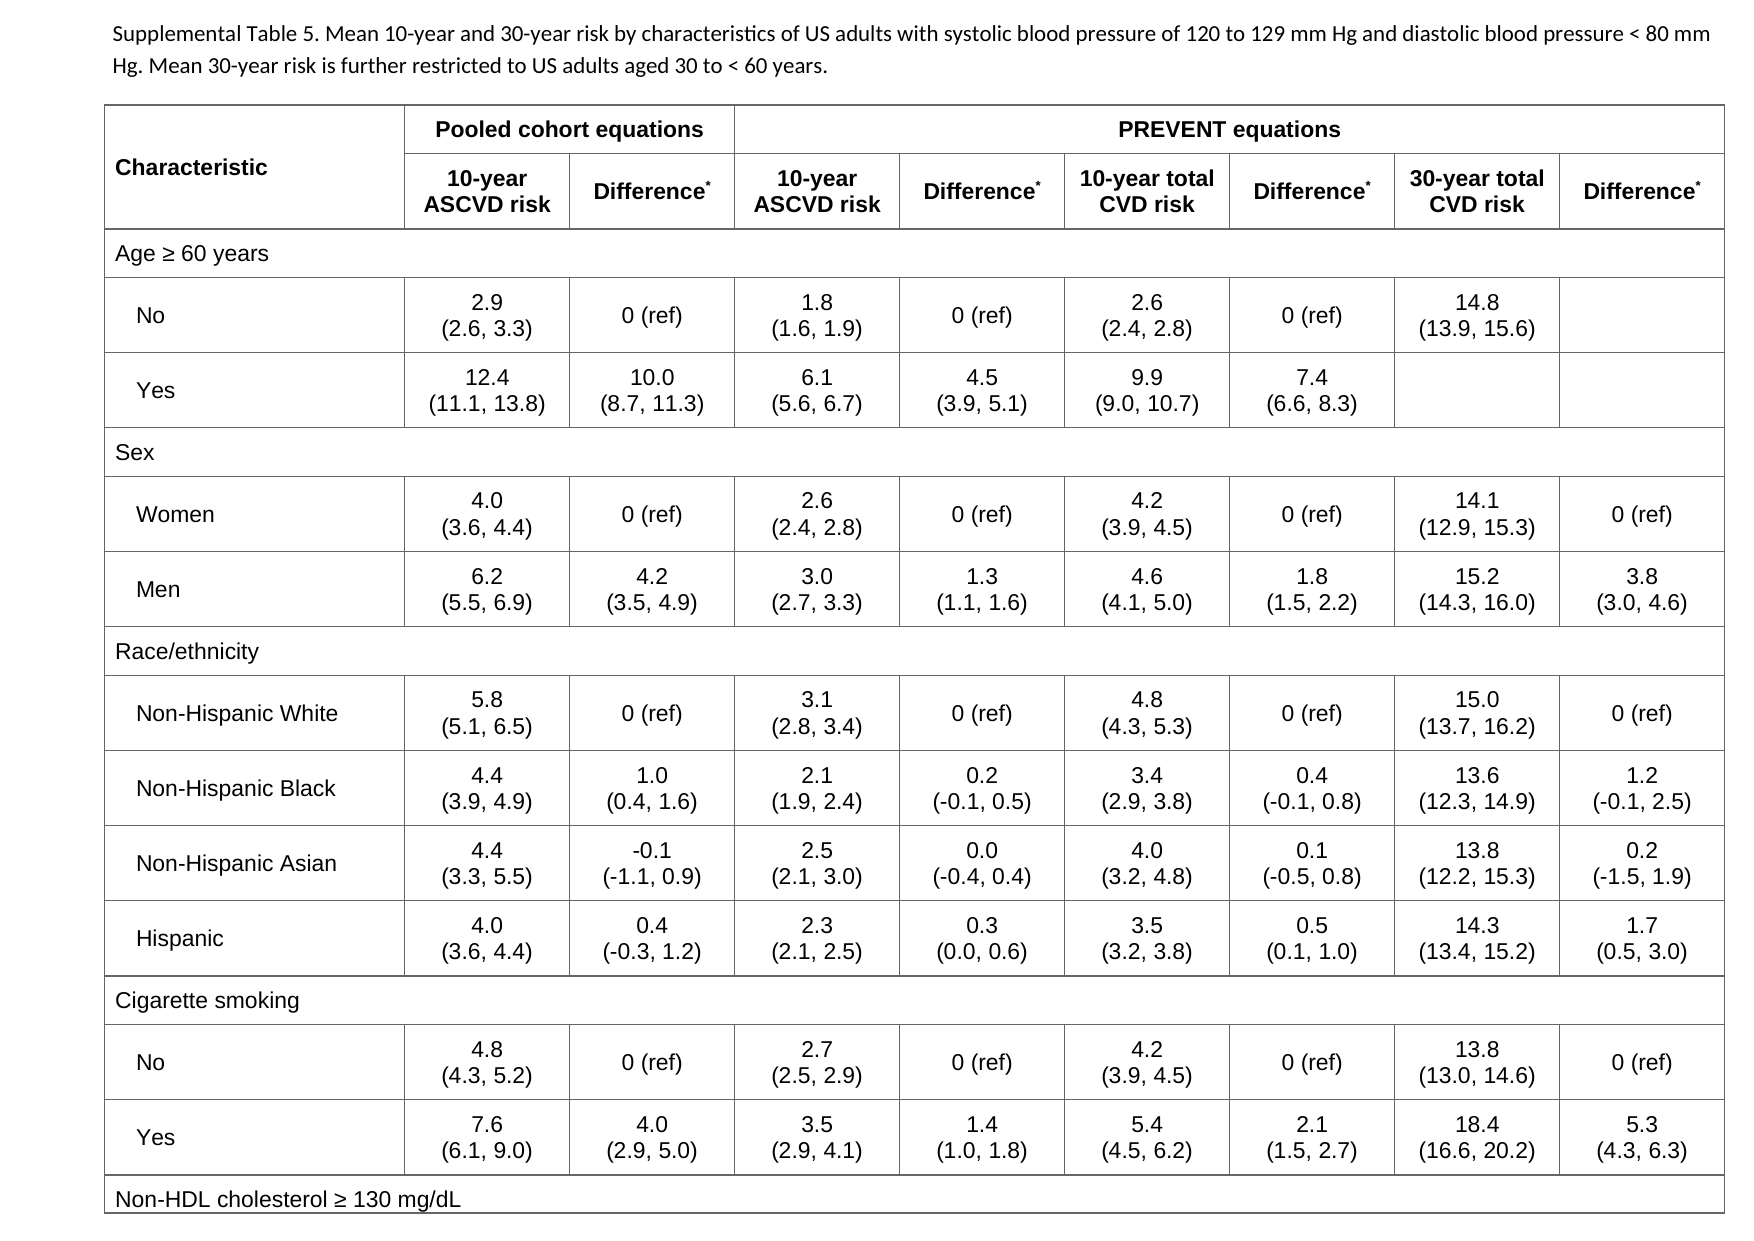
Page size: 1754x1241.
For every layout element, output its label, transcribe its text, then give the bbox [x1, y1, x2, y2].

table_cell 4.2 (3.9, 4.5) [1065, 1025, 1229, 1099]
table_cell 0 (ref) [1230, 477, 1394, 551]
table_cell 1.3 (1.1, 1.6) [900, 552, 1064, 626]
table_cell 4.0 (2.9, 5.0) [570, 1100, 734, 1174]
table_cell 4.5 (3.9, 5.1) [900, 353, 1064, 427]
table_cell 0 (ref) [900, 676, 1064, 749]
table_cell 0.4 (-0.1, 0.8) [1230, 751, 1394, 825]
table_cell Non-Hispanic Asian [105, 826, 404, 900]
table_cell 4.0 (3.2, 4.8) [1065, 826, 1229, 900]
table_cell 0.2 (-1.5, 1.9) [1560, 826, 1724, 900]
table_cell 0 (ref) [570, 278, 734, 352]
table_cell 15.2 (14.3, 16.0) [1395, 552, 1559, 626]
table_cell 0.4 (-0.3, 1.2) [570, 901, 734, 975]
table_cell 13.8 (12.2, 15.3) [1395, 826, 1559, 900]
table_cell Women [105, 477, 404, 551]
table_cell 4.6 (4.1, 5.0) [1065, 552, 1229, 626]
table_cell 3.5 (3.2, 3.8) [1065, 901, 1229, 975]
table_cell 5.4 (4.5, 6.2) [1065, 1100, 1229, 1174]
table_cell No [105, 1025, 404, 1099]
table_cell -0.1 (-1.1, 0.9) [570, 826, 734, 900]
table_cell 2.9 (2.6, 3.3) [405, 278, 569, 352]
table_cell 1.4 (1.0, 1.8) [900, 1100, 1064, 1174]
table_cell 12.4 (11.1, 13.8) [405, 353, 569, 427]
table_cell 10-year ASCVD risk [735, 154, 899, 228]
table_cell 0 (ref) [900, 278, 1064, 352]
table_cell Yes [105, 353, 404, 427]
table_cell 14.8 (13.9, 15.6) [1395, 278, 1559, 352]
table_cell 7.6 (6.1, 9.0) [405, 1100, 569, 1174]
table_cell 0.1 (-0.5, 0.8) [1230, 826, 1394, 900]
table_cell 0 (ref) [1230, 278, 1394, 352]
table_cell Men [105, 552, 404, 626]
table_cell 9.9 (9.0, 10.7) [1065, 353, 1229, 427]
text Supplemental Table 5. Mean 10-year and 30-year risk by characteristics of US adults with systolic blood pressure of 120 to 129 mm Hg and diastolic blood pressure < 80 mm Hg. Mean 30-year risk is further restricted to US adults aged 30 to < 60 years. [112, 19, 1716, 79]
table_cell Difference* [900, 154, 1064, 228]
table_cell Difference* [1560, 154, 1724, 228]
table_cell 2.1 (1.9, 2.4) [735, 751, 899, 825]
table_cell 18.4 (16.6, 20.2) [1395, 1100, 1559, 1174]
table_cell 3.5 (2.9, 4.1) [735, 1100, 899, 1174]
table_cell 0 (ref) [900, 1025, 1064, 1099]
table_cell 0 (ref) [570, 676, 734, 749]
table_cell 0 (ref) [1230, 1025, 1394, 1099]
table_cell Difference* [570, 154, 734, 228]
table_cell [1560, 278, 1724, 352]
table_cell 5.8 (5.1, 6.5) [405, 676, 569, 749]
table_cell 4.2 (3.5, 4.9) [570, 552, 734, 626]
table_cell 10.0 (8.7, 11.3) [570, 353, 734, 427]
table_cell 0.3 (0.0, 0.6) [900, 901, 1064, 975]
table_cell 1.7 (0.5, 3.0) [1560, 901, 1724, 975]
table_cell 0.5 (0.1, 1.0) [1230, 901, 1394, 975]
table_cell 4.4 (3.9, 4.9) [405, 751, 569, 825]
table_cell Non-HDL cholesterol ≥ 130 mg/dL [105, 1176, 1724, 1212]
table_cell 0 (ref) [1560, 1025, 1724, 1099]
table_cell 10-year total CVD risk [1065, 154, 1229, 228]
table_cell 2.7 (2.5, 2.9) [735, 1025, 899, 1099]
table_cell 2.1 (1.5, 2.7) [1230, 1100, 1394, 1174]
table_cell No [105, 278, 404, 352]
table_cell 3.1 (2.8, 3.4) [735, 676, 899, 749]
table_cell 0 (ref) [900, 477, 1064, 551]
table_cell 14.1 (12.9, 15.3) [1395, 477, 1559, 551]
table_cell [1560, 353, 1724, 427]
table_cell 7.4 (6.6, 8.3) [1230, 353, 1394, 427]
table_cell [1395, 353, 1559, 427]
table_header PREVENT equations [735, 106, 1724, 153]
table_cell 14.3 (13.4, 15.2) [1395, 901, 1559, 975]
table_cell 6.1 (5.6, 6.7) [735, 353, 899, 427]
table_cell 4.2 (3.9, 4.5) [1065, 477, 1229, 551]
table_cell 0 (ref) [1230, 676, 1394, 749]
table_cell Non-Hispanic Black [105, 751, 404, 825]
table_cell 13.6 (12.3, 14.9) [1395, 751, 1559, 825]
table_cell 1.8 (1.5, 2.2) [1230, 552, 1394, 626]
table_cell 0.2 (-0.1, 0.5) [900, 751, 1064, 825]
table_cell 2.6 (2.4, 2.8) [735, 477, 899, 551]
table_cell Non-Hispanic White [105, 676, 404, 749]
table_cell Cigarette smoking [105, 977, 1724, 1024]
table_cell 1.8 (1.6, 1.9) [735, 278, 899, 352]
table_cell 0 (ref) [1560, 477, 1724, 551]
table_cell 4.4 (3.3, 5.5) [405, 826, 569, 900]
table_cell 4.0 (3.6, 4.4) [405, 901, 569, 975]
table_cell 2.6 (2.4, 2.8) [1065, 278, 1229, 352]
table_cell 30-year total CVD risk [1395, 154, 1559, 228]
table_cell 4.0 (3.6, 4.4) [405, 477, 569, 551]
table_cell 10-year ASCVD risk [405, 154, 569, 228]
table_cell Sex [105, 428, 1724, 476]
table_cell Difference* [1230, 154, 1394, 228]
table_cell 2.5 (2.1, 3.0) [735, 826, 899, 900]
table_cell 3.8 (3.0, 4.6) [1560, 552, 1724, 626]
table_cell Race/ethnicity [105, 627, 1724, 674]
table_cell Hispanic [105, 901, 404, 975]
table_cell 0 (ref) [1560, 676, 1724, 749]
table_cell 6.2 (5.5, 6.9) [405, 552, 569, 626]
table_cell 3.0 (2.7, 3.3) [735, 552, 899, 626]
table_cell 4.8 (4.3, 5.3) [1065, 676, 1229, 749]
table_cell 2.3 (2.1, 2.5) [735, 901, 899, 975]
table_cell 3.4 (2.9, 3.8) [1065, 751, 1229, 825]
table_cell 0.0 (-0.4, 0.4) [900, 826, 1064, 900]
table_header Characteristic [105, 106, 404, 228]
table_cell 4.8 (4.3, 5.2) [405, 1025, 569, 1099]
table_cell 1.2 (-0.1, 2.5) [1560, 751, 1724, 825]
table_cell 1.0 (0.4, 1.6) [570, 751, 734, 825]
table_cell Age ≥ 60 years [105, 230, 1724, 277]
table_cell 0 (ref) [570, 1025, 734, 1099]
table_header Pooled cohort equations [405, 106, 734, 153]
table_cell 13.8 (13.0, 14.6) [1395, 1025, 1559, 1099]
table_cell 15.0 (13.7, 16.2) [1395, 676, 1559, 749]
table_cell 5.3 (4.3, 6.3) [1560, 1100, 1724, 1174]
table_cell Yes [105, 1100, 404, 1174]
table_cell 0 (ref) [570, 477, 734, 551]
